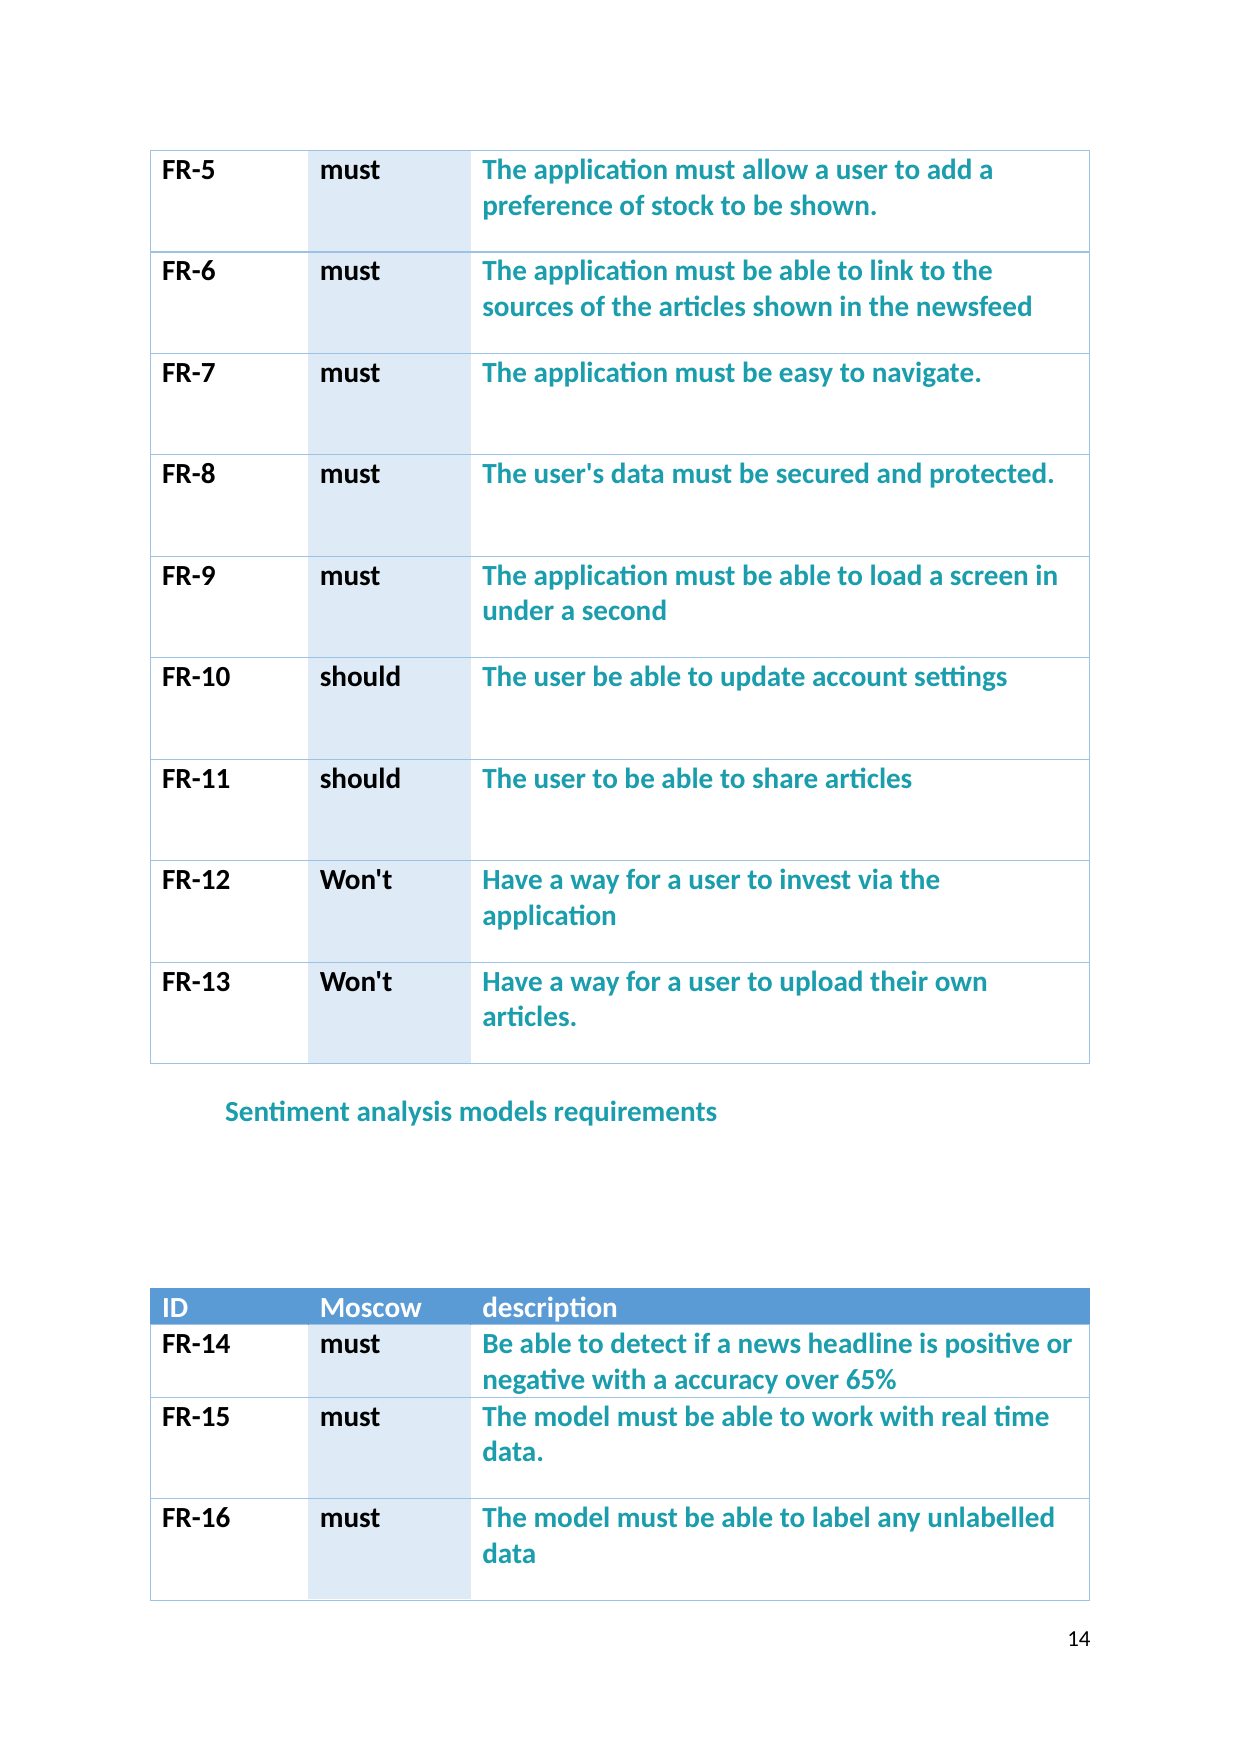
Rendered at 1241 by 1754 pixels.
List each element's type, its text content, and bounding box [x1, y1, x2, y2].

table_cell must [308, 1398, 471, 1498]
table_cell must [308, 253, 471, 353]
table_cell must [308, 151, 471, 251]
table_cell Won't [308, 963, 471, 1063]
table_cell FR-11 [151, 760, 308, 860]
table_cell FR-12 [151, 861, 308, 962]
table_cell The model must be able to work with real time data. [471, 1398, 1089, 1498]
table_cell The model must be able to label any unlabelled data [471, 1499, 1089, 1599]
table_cell The user be able to update account settings [471, 658, 1089, 759]
table_cell FR-8 [151, 455, 308, 556]
table_cell FR-7 [151, 354, 308, 454]
table_cell must [308, 354, 471, 454]
table_cell must [308, 1499, 471, 1599]
table_cell The user's data must be secured and protected. [471, 455, 1089, 556]
table_cell Won't [308, 861, 471, 962]
table_cell The application must be easy to navigate. [471, 354, 1089, 454]
table_cell must [308, 455, 471, 556]
table_cell Be able to detect if a news headline is positive or negative with a accuracy over 65% [471, 1325, 1089, 1397]
table_header description [471, 1289, 1089, 1324]
table_cell FR-14 [151, 1325, 308, 1397]
table_cell FR-16 [151, 1499, 308, 1599]
subtitle Sentiment analysis models requirements [150, 1093, 1090, 1129]
table_cell FR-13 [151, 963, 308, 1063]
table_cell The application must be able to load a screen in under a second [471, 557, 1089, 657]
table_cell Have a way for a user to upload their own articles. [471, 963, 1089, 1063]
table_cell FR-9 [151, 557, 308, 657]
table_header ID [151, 1289, 308, 1324]
table_cell The application must be able to link to the sources of the articles shown in the newsfeed [471, 253, 1089, 353]
table_cell should [308, 760, 471, 860]
table_cell The application must allow a user to add a preference of stock to be shown. [471, 151, 1089, 251]
table_cell Have a way for a user to invest via the application [471, 861, 1089, 962]
table_cell FR-15 [151, 1398, 308, 1498]
table_cell The user to be able to share articles [471, 760, 1089, 860]
table_cell must [308, 1325, 471, 1397]
table_cell FR-5 [151, 151, 308, 251]
table_cell should [308, 658, 471, 759]
table_cell FR-10 [151, 658, 308, 759]
table_cell must [308, 557, 471, 657]
table_header Moscow [309, 1289, 470, 1324]
table_cell FR-6 [151, 253, 308, 353]
